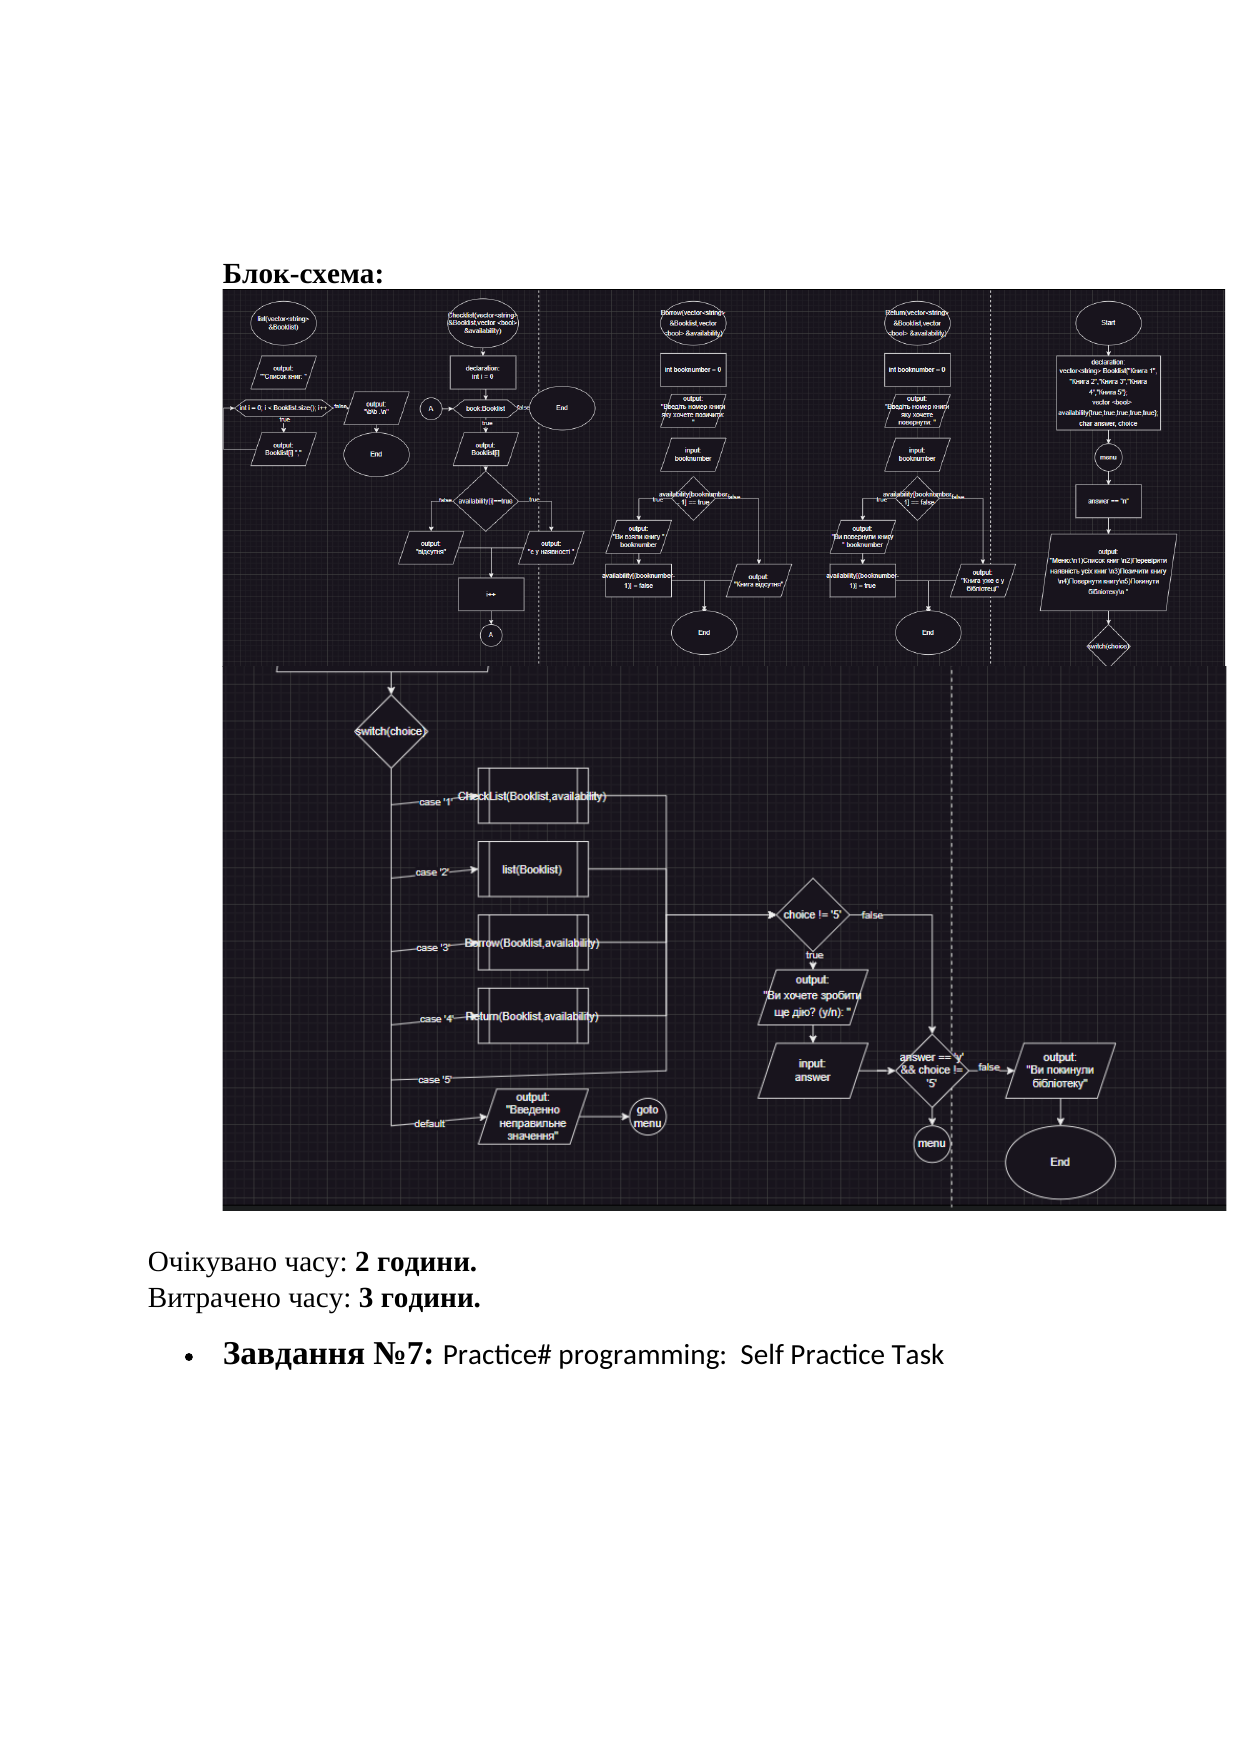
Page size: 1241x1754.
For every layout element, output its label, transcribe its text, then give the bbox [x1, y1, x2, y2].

text Блок-схема: [223, 256, 1152, 289]
picture [222, 289, 1227, 1211]
text Очікувано часу: 2 години. Витрачено часу: 3 години. [148, 1244, 1152, 1314]
list Завдання №7: Practice# programming: Self Practice Task [185, 1333, 1152, 1372]
